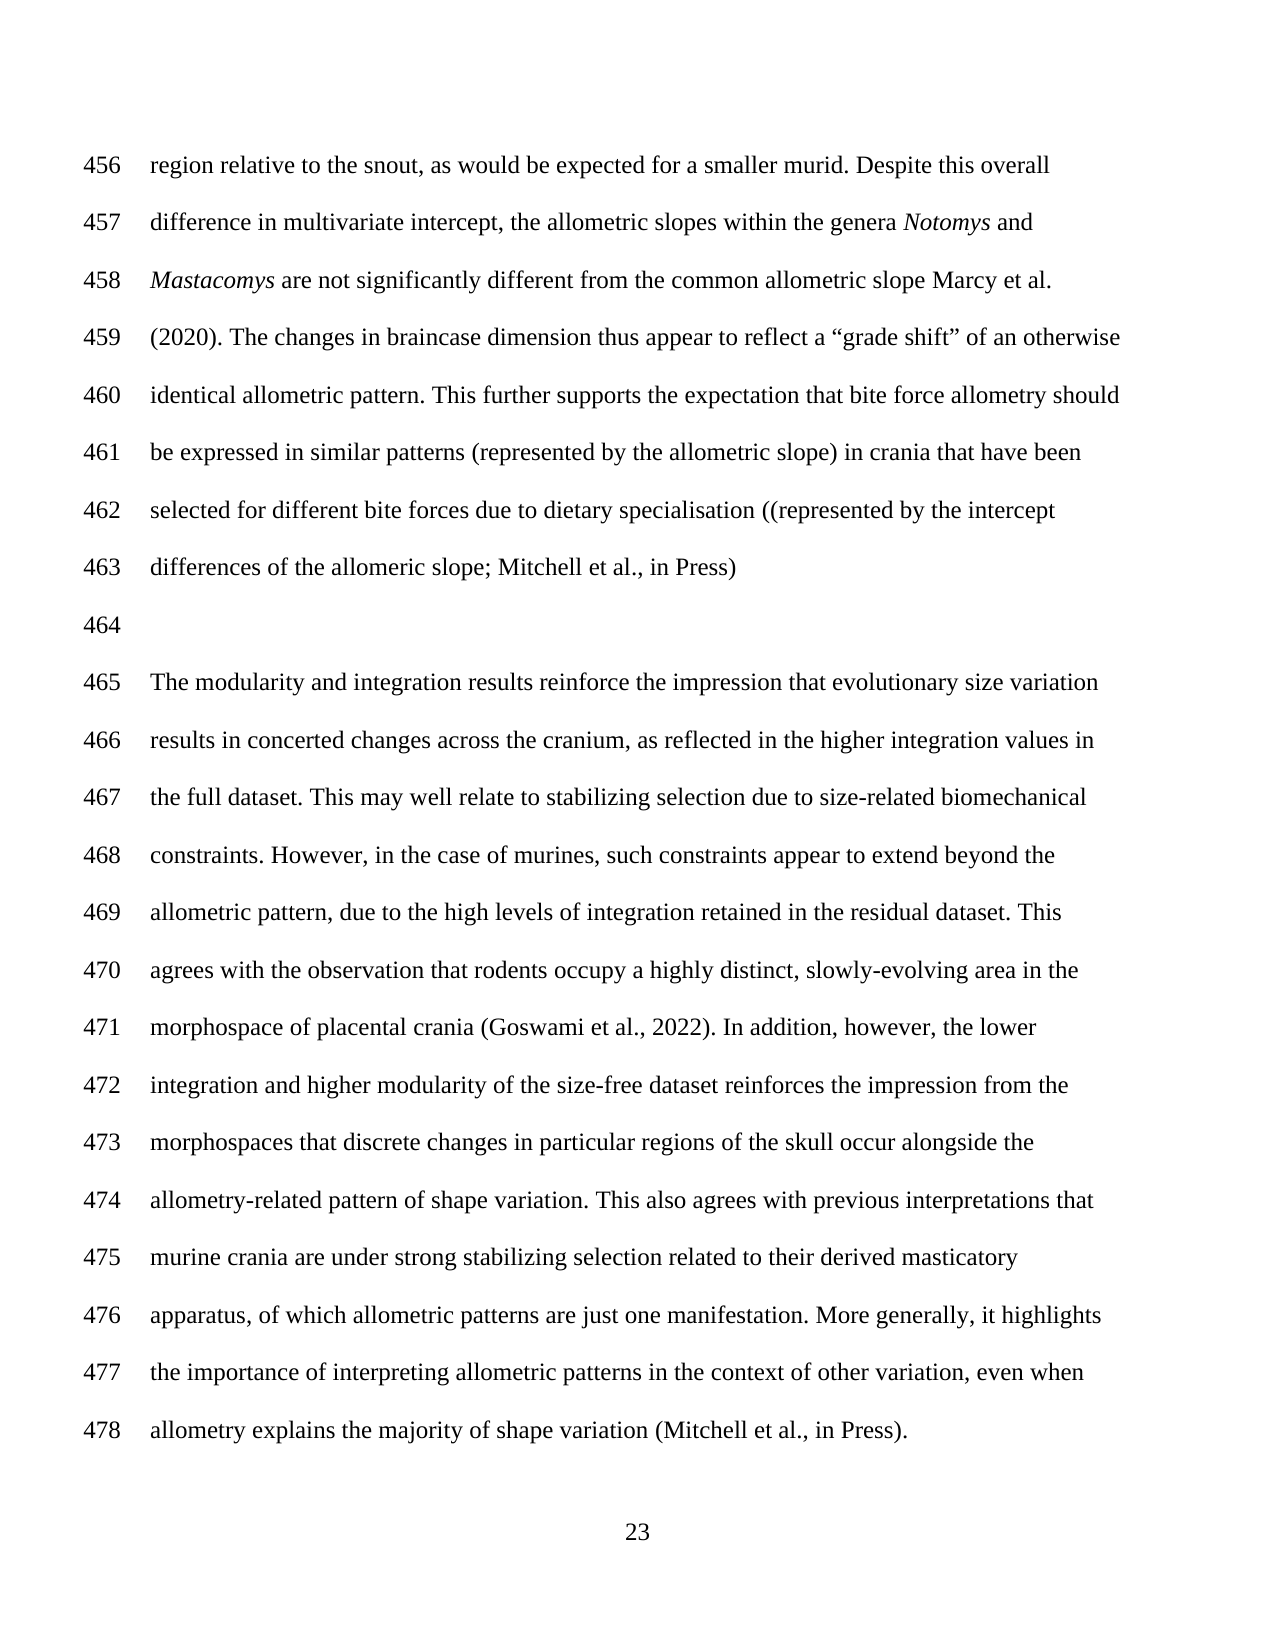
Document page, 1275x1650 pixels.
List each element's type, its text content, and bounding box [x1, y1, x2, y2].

text The modularity and integration results reinforce the impression that evolutionary size variation results in concerted changes across the cranium, as reflected in the higher integration values in the full dataset. This may well relate to stabilizing selection due to size-related biomechanical constraints. However, in the case of murines, such constraints appear to extend beyond the allometric pattern, due to the high levels of integration retained in the residual dataset. This agrees with the observation that rodents occupy a highly distinct, slowly-evolving area in the morphospace of placental crania (Goswami et al., 2022). In addition, however, the lower integration and higher modularity of the size-free dataset reinforces the impression from the morphospaces that discrete changes in particular regions of the skull occur alongside the allometry-related pattern of shape variation. This also agrees with previous interpretations that murine crania are under strong stabilizing selection related to their derived masticatory apparatus, of which allometric patterns are just one manifestation. More generally, it highlights the importance of interpreting allometric patterns in the context of other variation, even when allometry explains the majority of shape variation (Mitchell et al., in Press). [150, 667, 1125, 1444]
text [150, 150, 1125, 581]
